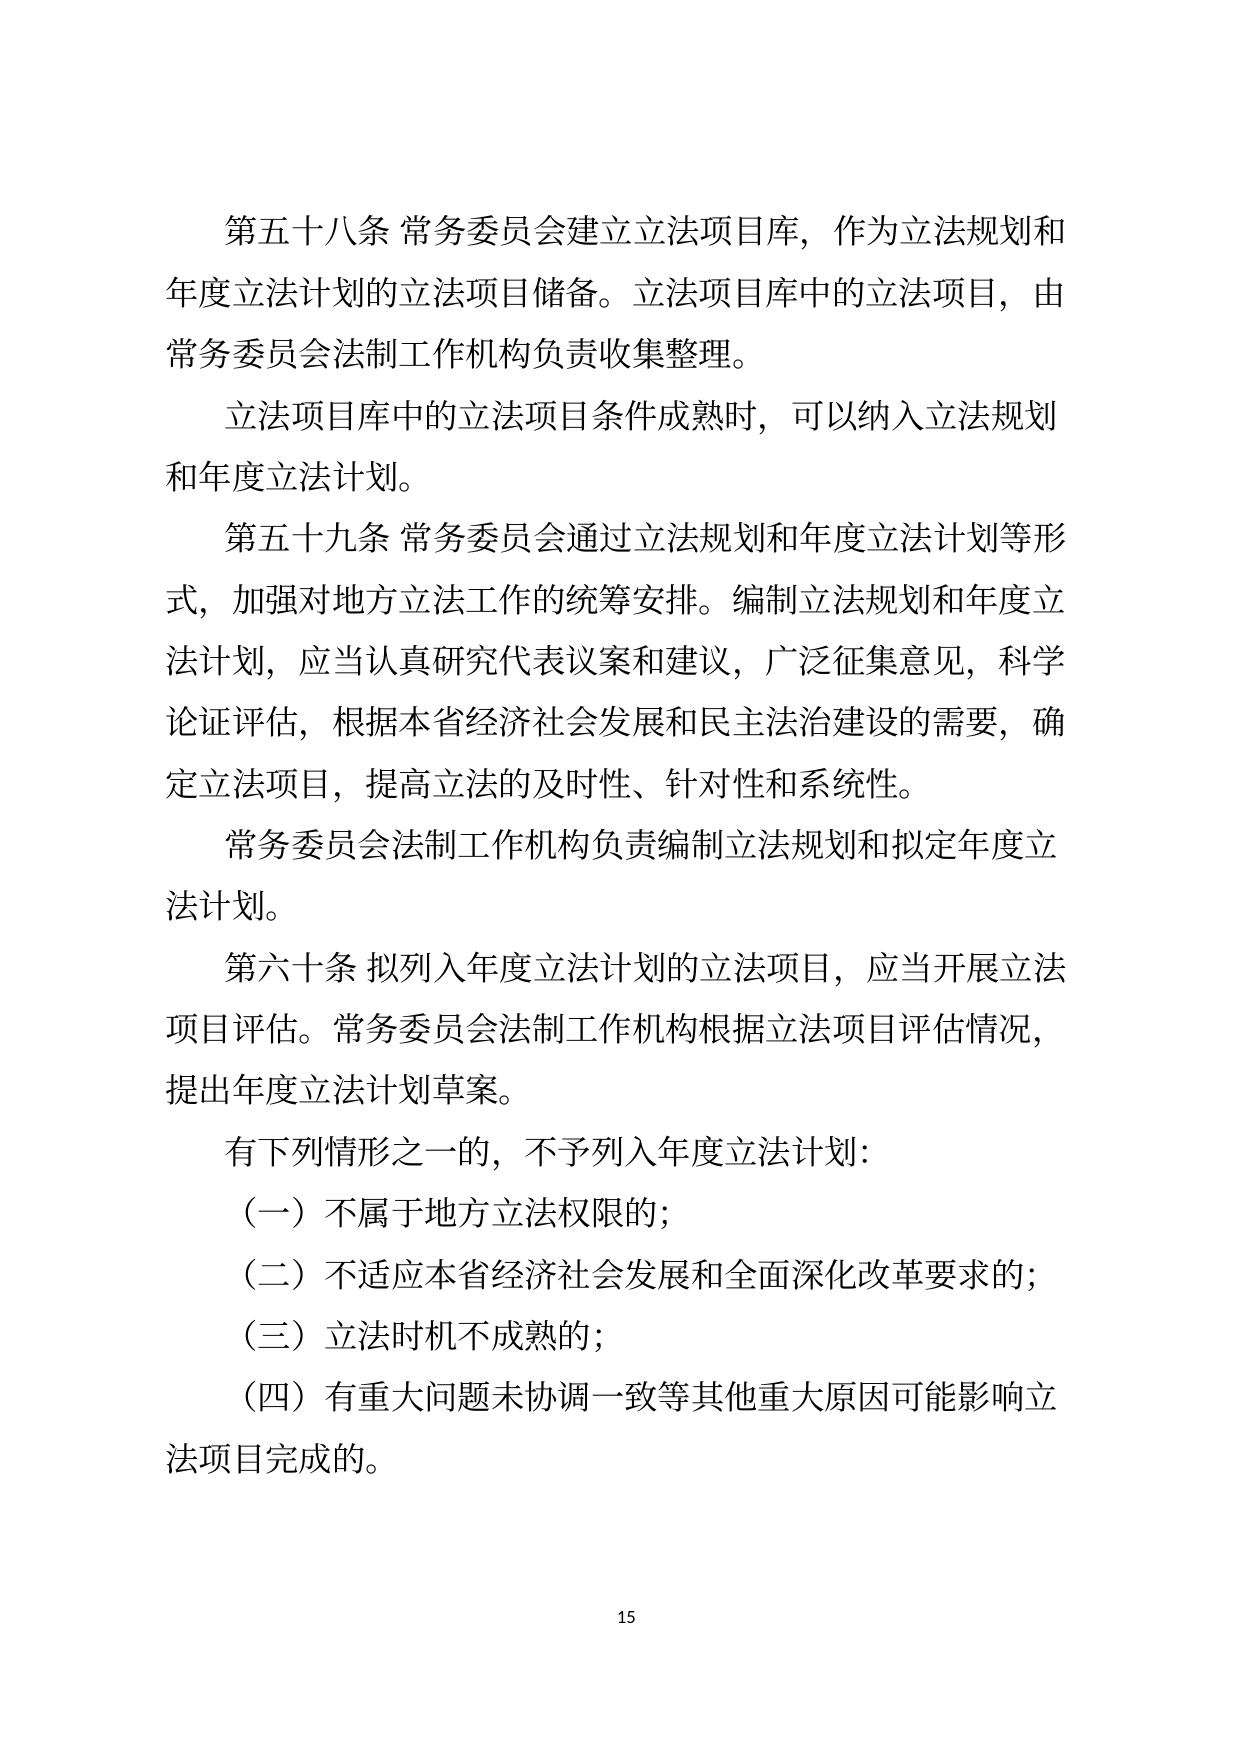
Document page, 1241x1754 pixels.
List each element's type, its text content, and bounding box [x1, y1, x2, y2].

text 有下列情形之一的，不予列入年度立法计划： [165, 1115, 1087, 1177]
text 立法项目库中的立法项目条件成熟时，可以纳入立法规划和年度立法计划。 [165, 379, 1087, 502]
text （三）立法时机不成熟的； [165, 1299, 1087, 1361]
text 常务委员会法制工作机构负责编制立法规划和拟定年度立法计划。 [165, 808, 1087, 931]
text （四）有重大问题未协调一致等其他重大原因可能影响立法项目完成的。 [165, 1361, 1087, 1483]
text 第五十九条 常务委员会通过立法规划和年度立法计划等形式，加强对地方立法工作的统筹安排。编制立法规划和年度立法计划，应当认真研究代表议案和建议，广泛征集意见，科学论证评估，根据本省经济社会发展和民主法治建设的需要，确定立法项目，提高立法的及时性、针对性和系统性。 [165, 502, 1087, 808]
text （一）不属于地方立法权限的； [165, 1177, 1087, 1238]
text 第五十八条 常务委员会建立立法项目库，作为立法规划和年度立法计划的立法项目储备。立法项目库中的立法项目，由常务委员会法制工作机构负责收集整理。 [165, 195, 1087, 379]
text （二）不适应本省经济社会发展和全面深化改革要求的； [165, 1238, 1087, 1299]
text 第六十条 拟列入年度立法计划的立法项目，应当开展立法项目评估。常务委员会法制工作机构根据立法项目评估情况，提出年度立法计划草案。 [165, 931, 1087, 1115]
